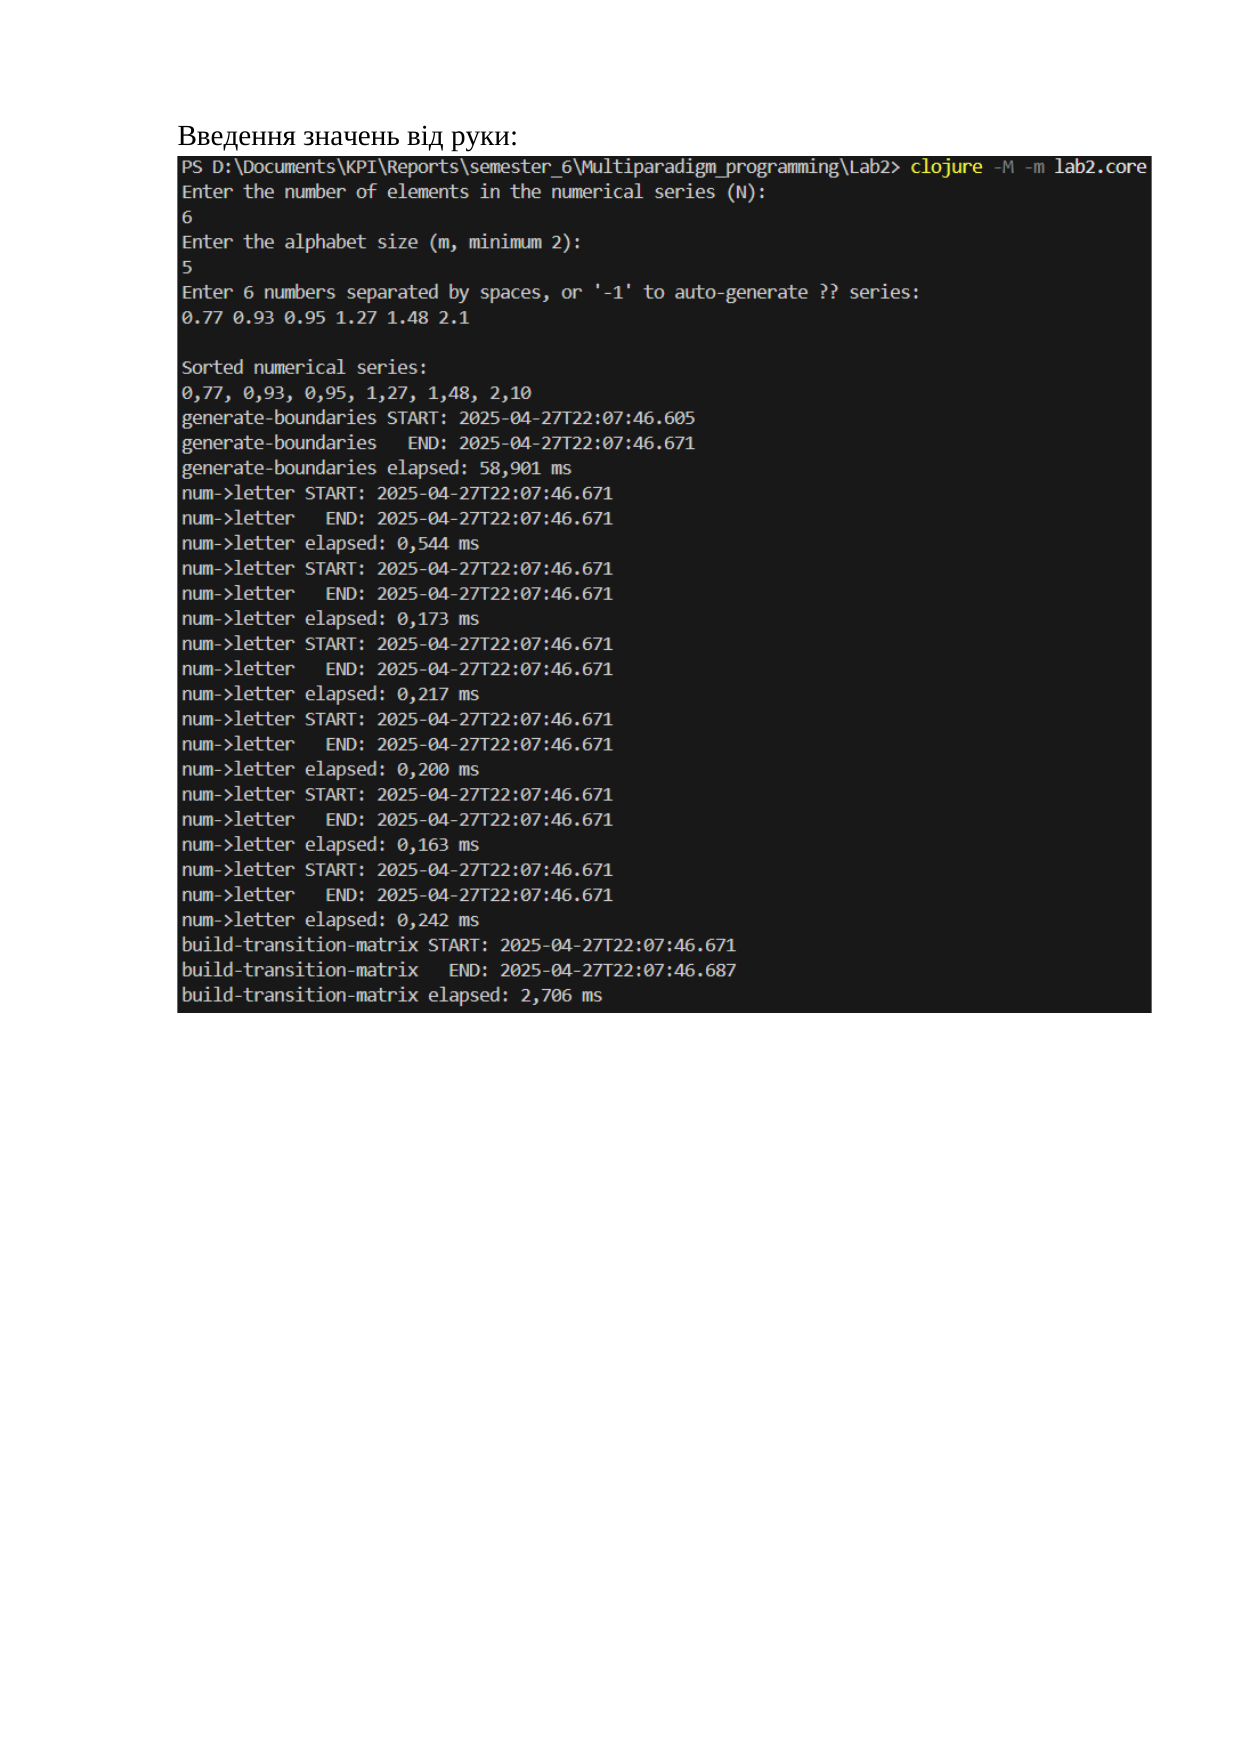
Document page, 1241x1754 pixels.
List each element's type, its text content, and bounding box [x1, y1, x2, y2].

text Введення значень від руки: [177, 118, 1152, 152]
picture [177, 156, 1152, 1013]
